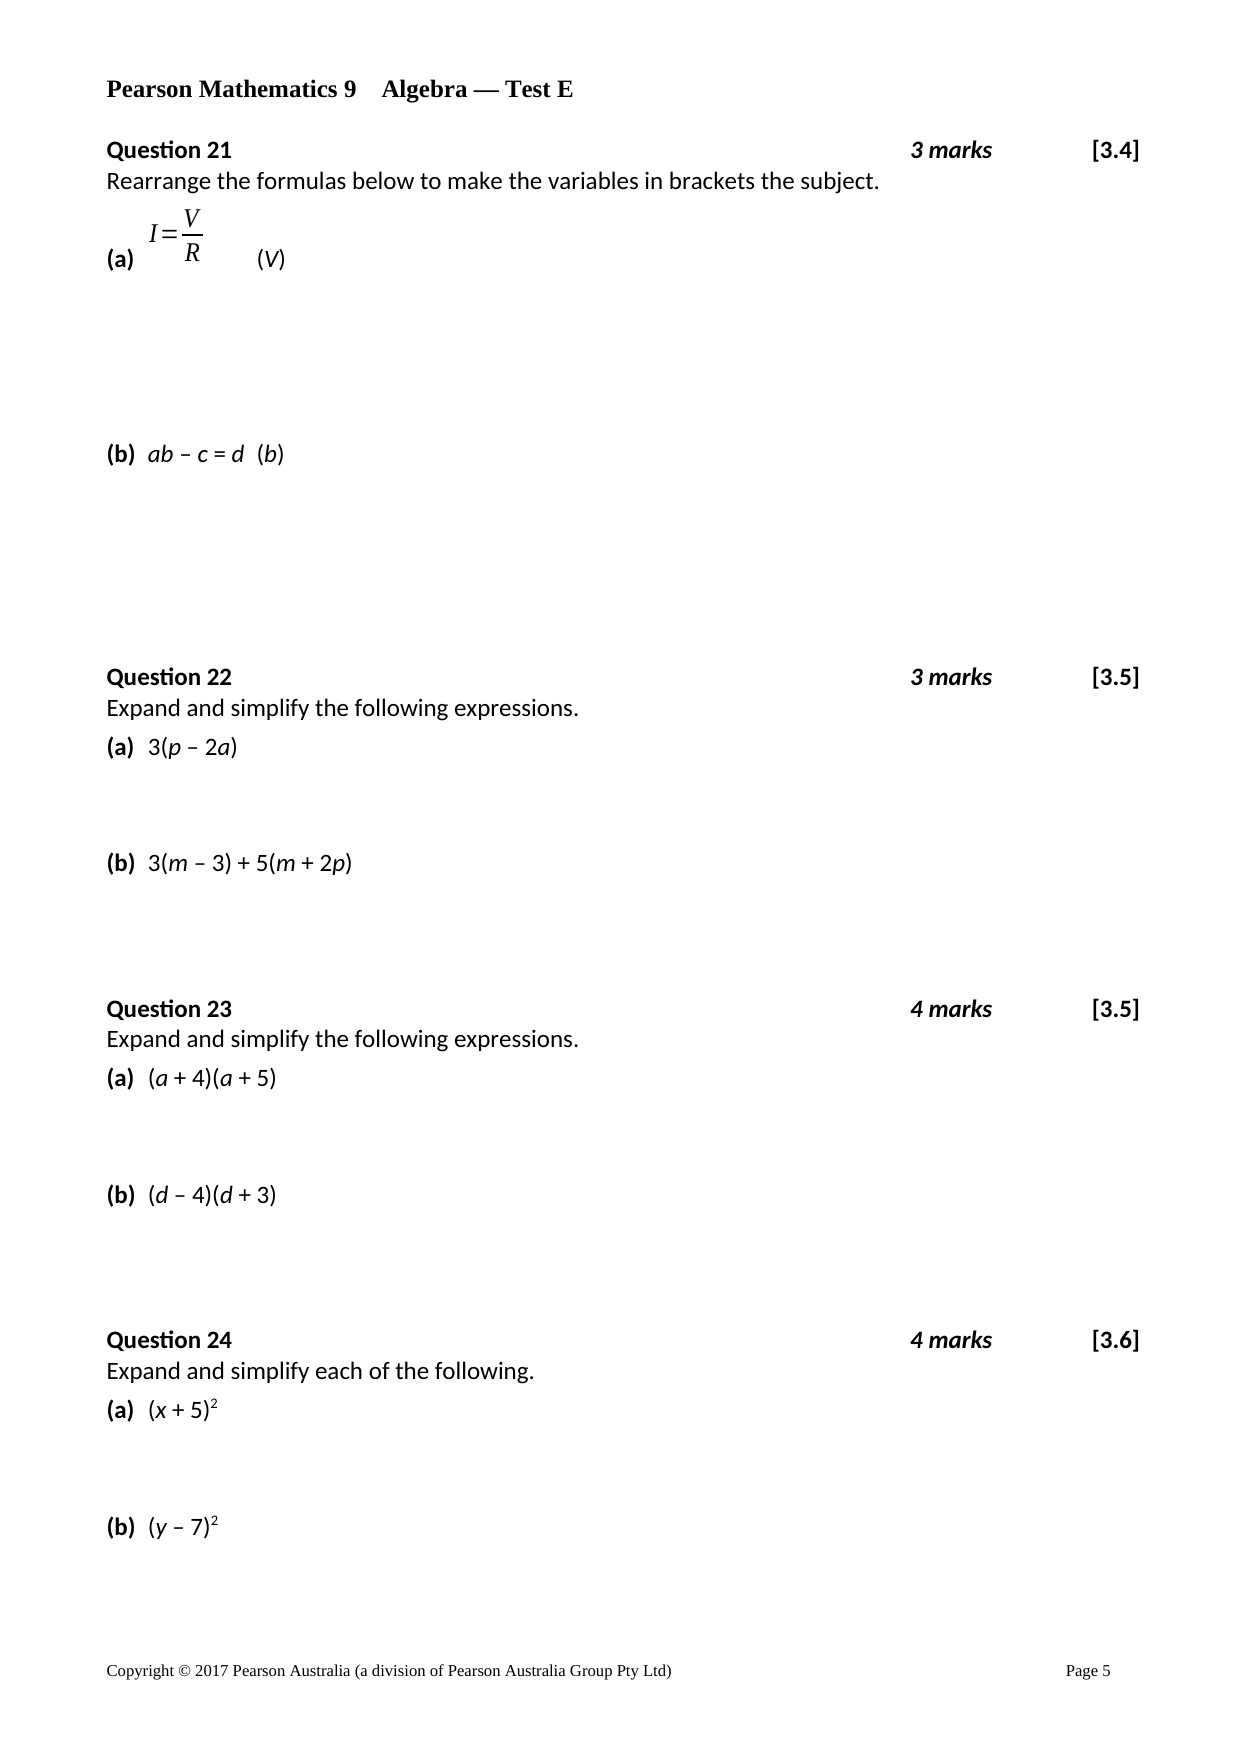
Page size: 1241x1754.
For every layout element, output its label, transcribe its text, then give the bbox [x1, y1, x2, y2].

text (a) (x + 5)2 [106, 1394, 1134, 1424]
text (a) (a + 4)(a + 5) [106, 1062, 1134, 1093]
text (a) (V) [106, 204, 1134, 274]
subtitle Question 21 3 marks [3.4] [106, 134, 1134, 165]
text Rearrange the formulas below to make the variables in brackets the subject. [106, 165, 1134, 195]
text (b) 3(m – 3) + 5(m + 2p) [106, 847, 1134, 878]
subtitle Question 22 3 marks [3.5] [106, 661, 1134, 692]
subtitle Question 24 4 marks [3.6] [106, 1325, 1134, 1355]
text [106, 1355, 1134, 1386]
text (b) (y – 7)2 [106, 1511, 1134, 1541]
text (b) (d – 4)(d + 3) [106, 1179, 1134, 1209]
text (a) 3(p – 2a) [106, 731, 1134, 761]
text Expand and simplify the following expressions. [106, 1023, 1134, 1054]
text (b) ab – c = d (b) [106, 438, 1134, 468]
text Expand and simplify the following expressions. [106, 692, 1134, 722]
subtitle Question 23 4 marks [3.5] [106, 993, 1134, 1023]
